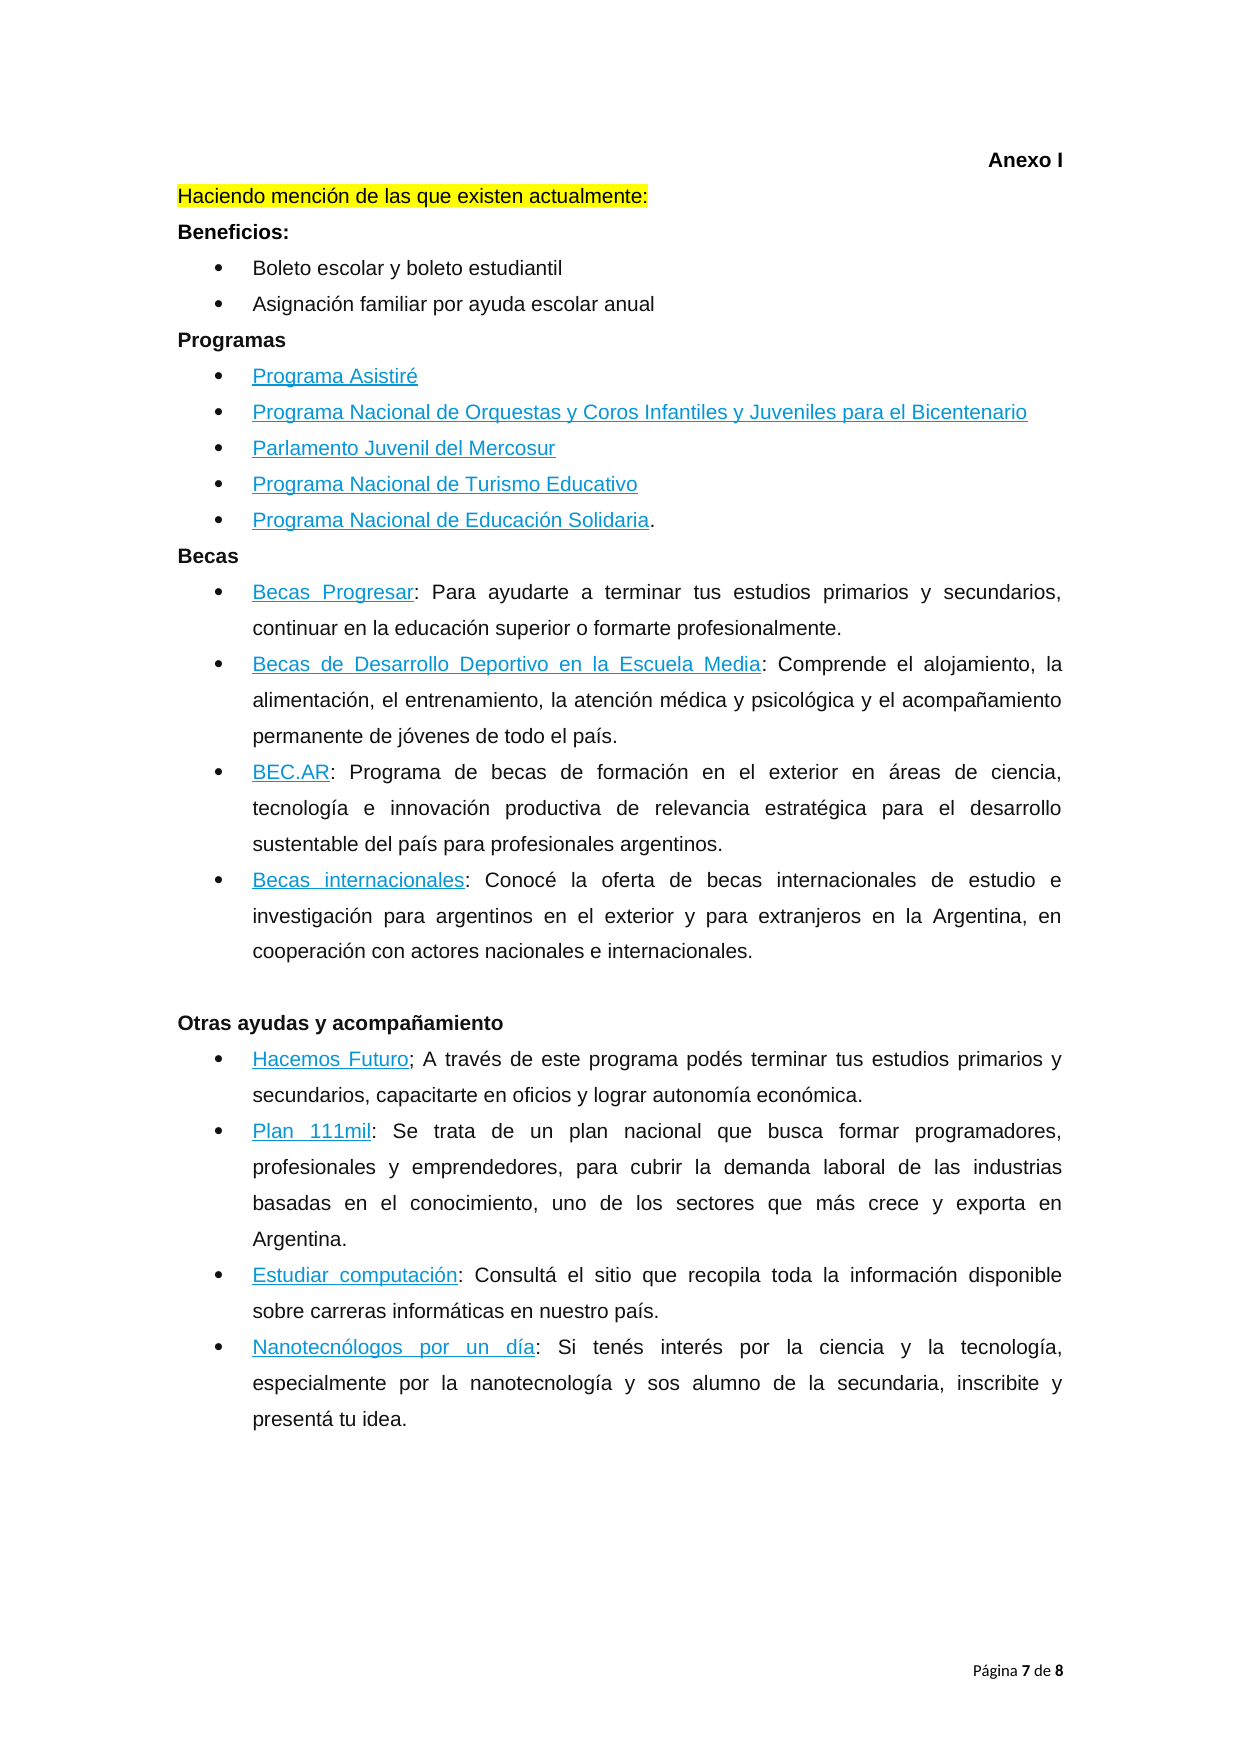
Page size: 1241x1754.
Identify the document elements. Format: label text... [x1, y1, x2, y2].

list Becas internacionales: Conocé la oferta de becas internacionales de estudio e investigación para argentinos en el exterior y para extranjeros en la Argentina, en cooperación con actores nacionales e internacionales. [215, 867, 1063, 963]
list Becas de Desarrollo Deportivo en la Escuela Media: Comprende el alojamiento, la alimentación, el entrenamiento, la atención médica y psicológica y el acompañamiento permanente de jóvenes de todo el país. [215, 652, 1063, 747]
subtitle Otras ayudas y acompañamiento [177, 1011, 1063, 1035]
list Nanotecnólogos por un día: Si tenés interés por la ciencia y la tecnología, especialmente por la nanotecnología y sos alumno de la secundaria, inscribite y presentá tu idea. [215, 1335, 1063, 1431]
subtitle Becas [177, 544, 1063, 568]
list Boleto escolar y boleto estudiantil [215, 255, 1063, 279]
list Becas Progresar: Para ayudarte a terminar tus estudios primarios y secundarios, continuar en la educación superior o formarte profesionalmente. [215, 579, 1063, 639]
text Beneficios: [177, 219, 1063, 243]
list Plan 111mil: Se trata de un plan nacional que busca formar programadores, profesionales y emprendedores, para cubrir la demanda laboral de las industrias basadas en el conocimiento, uno de los sectores que más crece y exporta en Argentina. [215, 1119, 1063, 1251]
list Parlamento Juvenil del Mercosur [215, 436, 1063, 459]
list Programa Nacional de Turismo Educativo [215, 472, 1063, 496]
text Haciendo mención de las que existen actualmente: [177, 183, 1063, 207]
list Asignación familiar por ayuda escolar anual [215, 291, 1063, 316]
list Hacemos Futuro; A través de este programa podés terminar tus estudios primarios y secundarios, capacitarte en oficios y lograr autonomía económica. [215, 1047, 1063, 1107]
list Estudiar computación: Consultá el sitio que recopila toda la información disponible sobre carreras informáticas en nuestro país. [215, 1263, 1063, 1323]
list BEC.AR: Programa de becas de formación en el exterior en áreas de ciencia, tecnología e innovación productiva de relevancia estratégica para el desarrollo sustentable del país para profesionales argentinos. [215, 759, 1063, 855]
list Programa Nacional de Educación Solidaria. [215, 508, 1063, 532]
list Programa Nacional de Orquestas y Coros Infantiles y Juveniles para el Bicentenario [215, 399, 1063, 423]
list Programa Asistiré [215, 363, 1063, 387]
text Programas [177, 327, 1063, 351]
text Anexo I [177, 148, 1063, 172]
